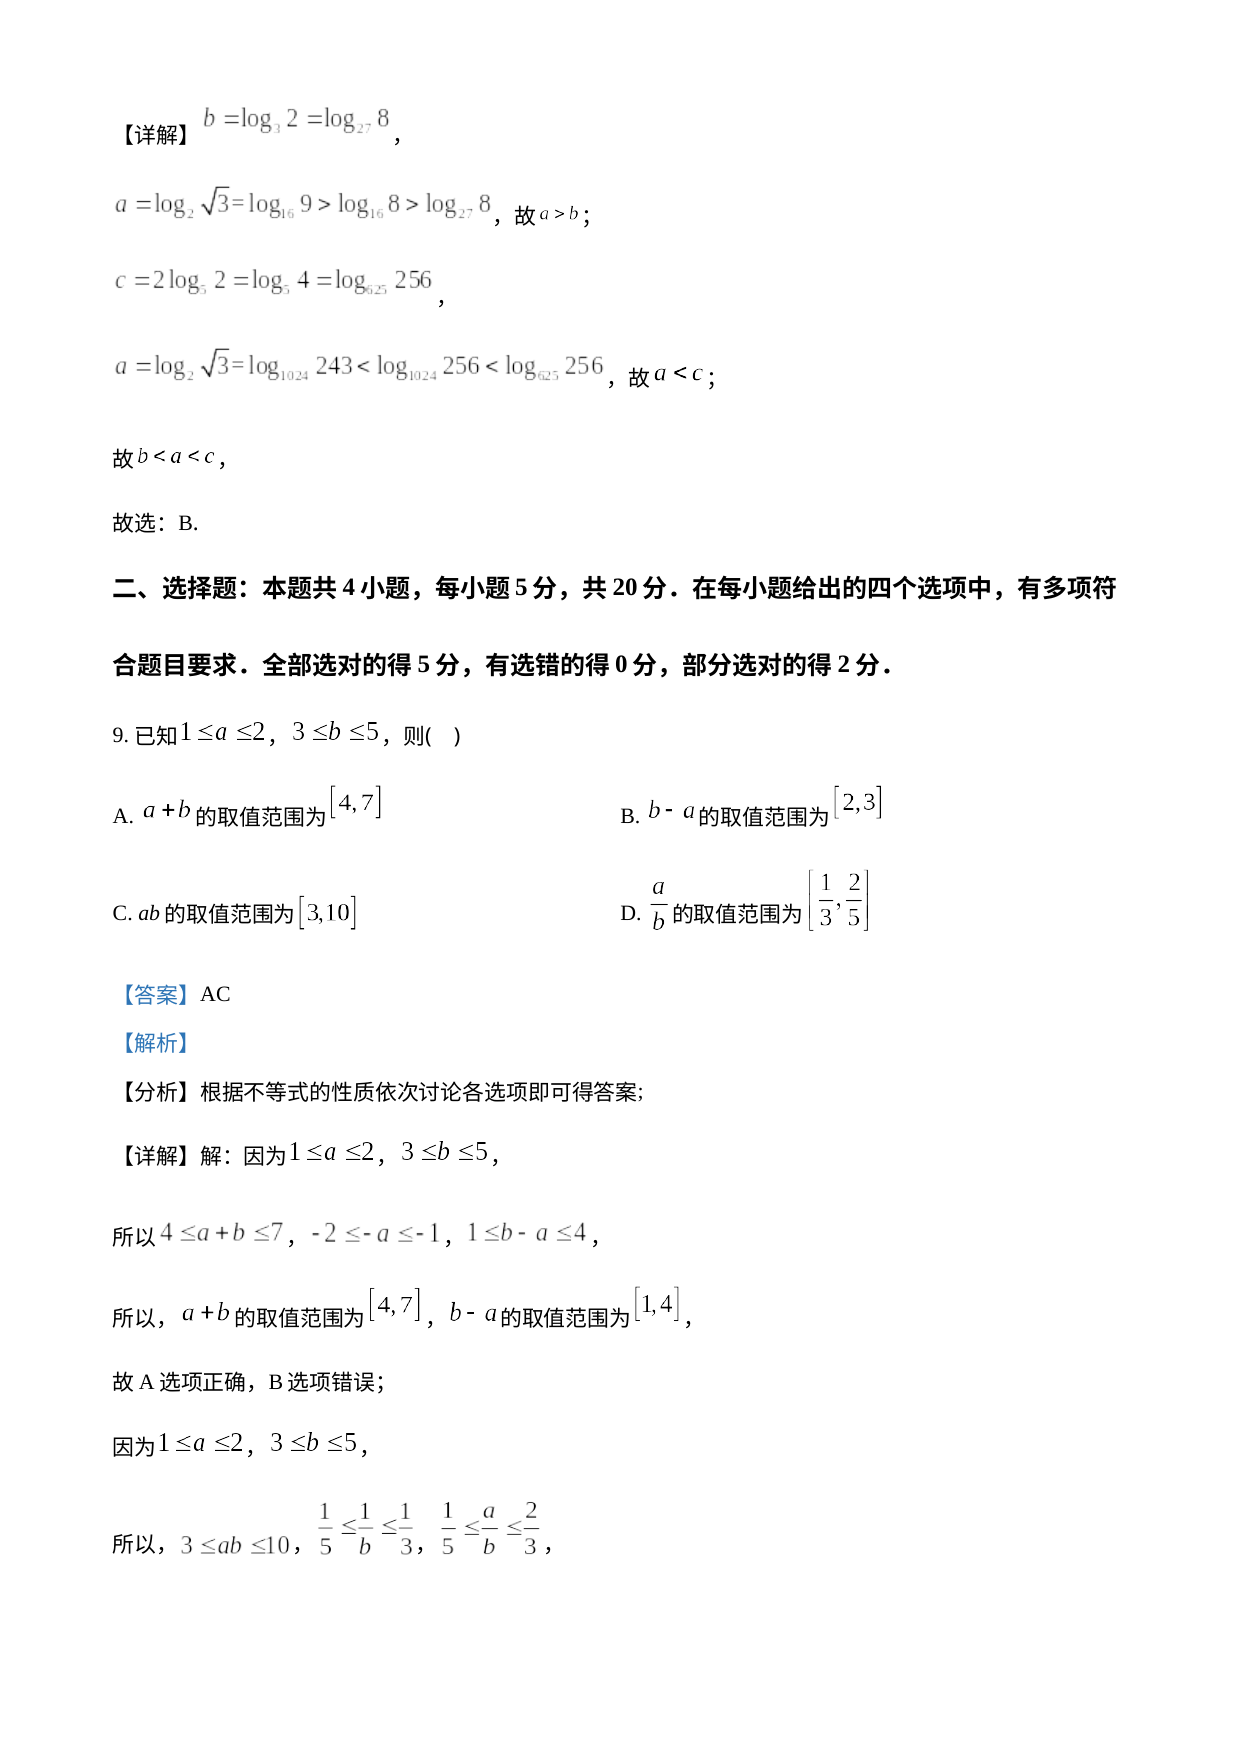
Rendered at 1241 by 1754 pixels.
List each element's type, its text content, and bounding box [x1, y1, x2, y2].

text 【详解】， [112, 102, 1128, 167]
text A. 的取值范围为 B. 的取值范围为 [112, 783, 1128, 848]
text 【解析】 [112, 1026, 1128, 1058]
text 所以，，， [112, 1203, 1128, 1268]
text ， [112, 263, 1128, 328]
text 9. 已知，，则( ) [112, 702, 1128, 767]
text 所以，的取值范围为，的取值范围为， [112, 1284, 1128, 1349]
text 二、选择题：本题共4小题，每小题5分，共20分．在每小题给出的四个选项中，有多项符合题目要求．全部选对的得5分，有选错的得0分，部分选对的得2分． [112, 554, 1128, 696]
text 【详解】解：因为，， [112, 1122, 1128, 1187]
text 故选：B. [112, 506, 1128, 538]
text 【答案】AC [112, 977, 1128, 1010]
text 【分析】根据不等式的性质依次讨论各选项即可得答案; [112, 1074, 1128, 1107]
text 故， [112, 425, 1128, 490]
text ，故； [112, 344, 1128, 409]
text ，故； [112, 183, 1128, 248]
text 因为，， [112, 1413, 1128, 1478]
text 所以，，，， [112, 1494, 1128, 1592]
text 故A选项正确，B选项错误； [112, 1365, 1128, 1397]
text C. ab的取值范围为 D. 的取值范围为 [112, 864, 1128, 962]
